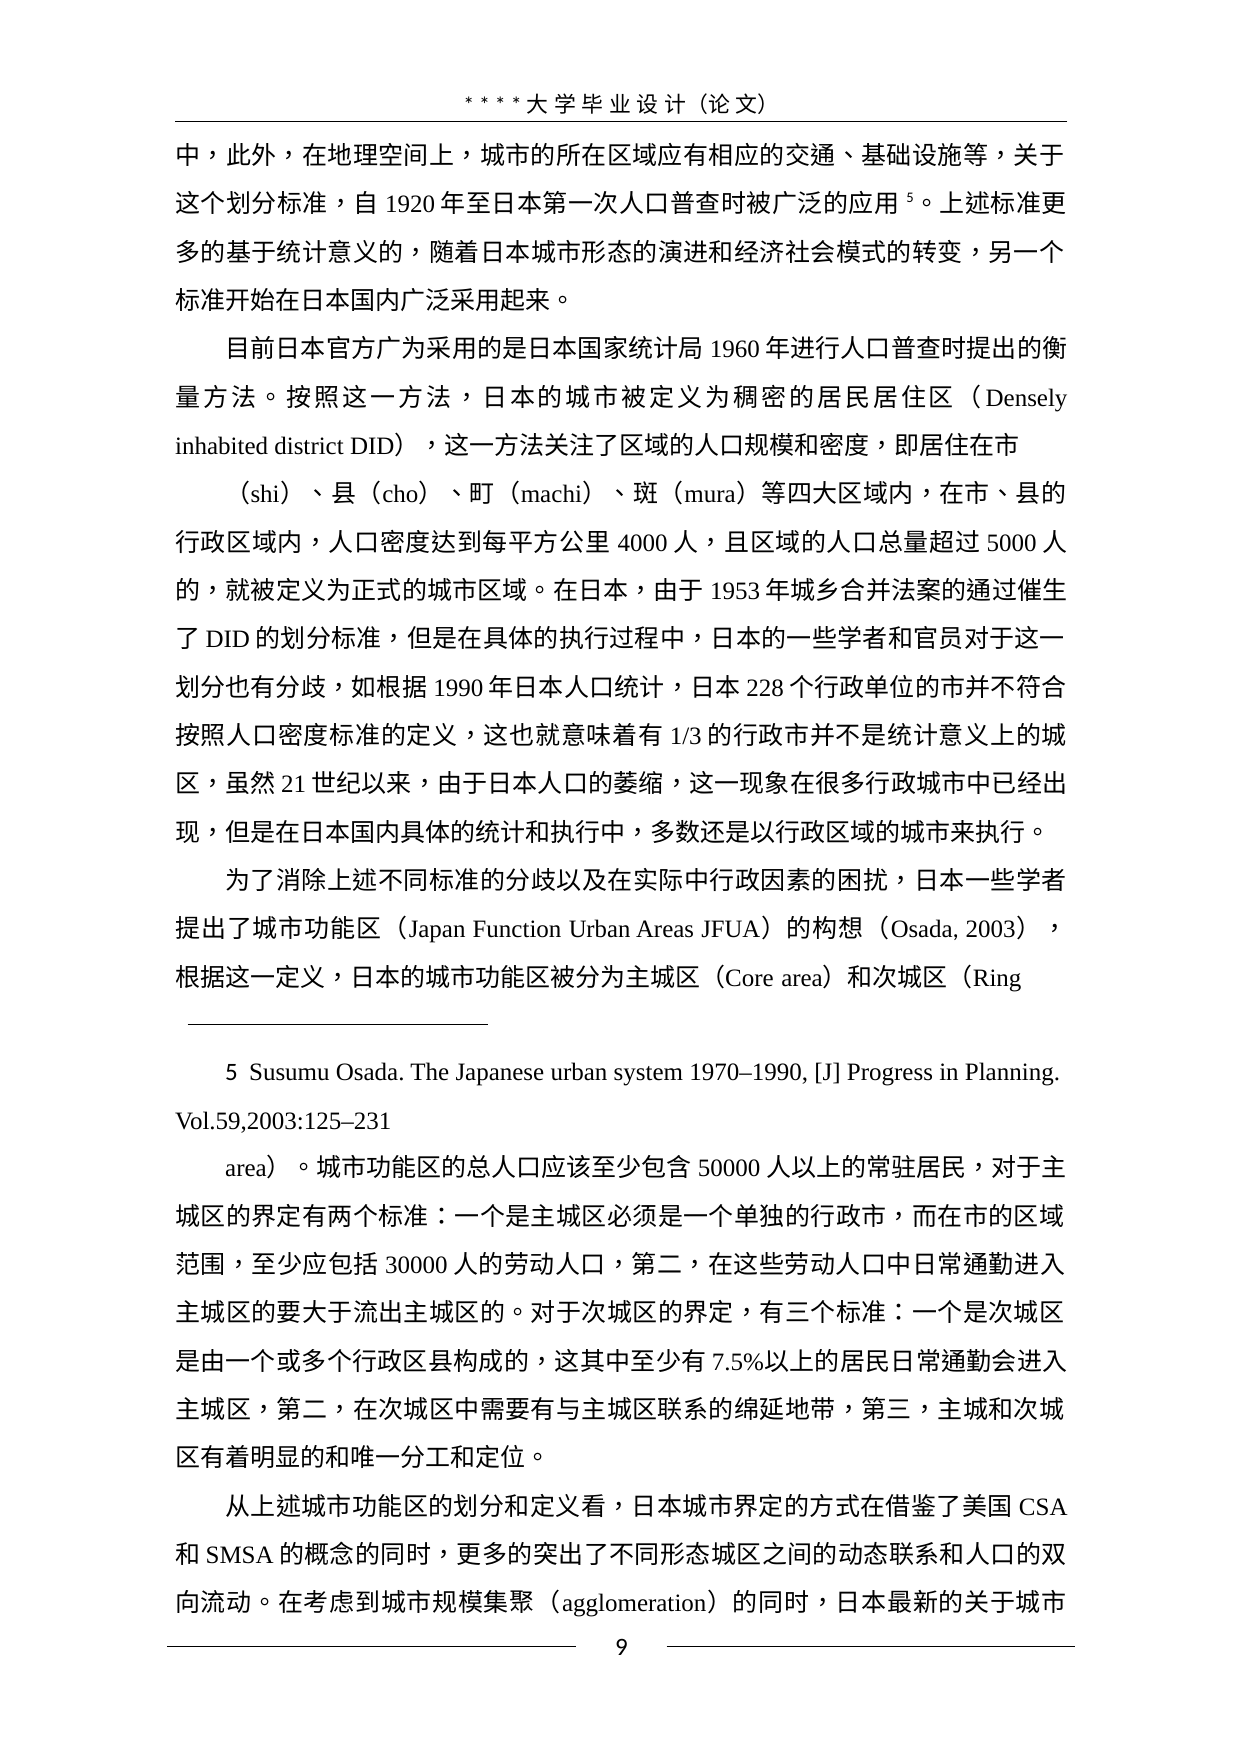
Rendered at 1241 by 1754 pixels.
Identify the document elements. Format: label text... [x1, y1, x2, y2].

text area）。城市功能区的总人口应该至少包含50000 人以上的常驻居民，对于主城区的界定有两个标准：一个是主城区必须是一个单独的行政市，而在市的区域范围，至少应包括30000人的劳动人口，第二，在这些劳动人口中日常通勤进入主城区的要大于流出主城区的。对于次城区的界定，有三个标准：一个是次城区是由一个或多个行政区县构成的，这其中至少有7.5%以上的居民日常通勤会进入主城区，第二，在次城区中需要有与主城区联系的绵延地带，第三，主城和次城区有着明显的和唯一分工和定位。 [175, 1134, 1067, 1473]
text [175, 1473, 1067, 1618]
text （shi）、县（cho）、町（machi）、斑（mura）等四大区域内，在市、县的行政区域内，人口密度达到每平方公里4000人，且区域的人口总量超过5000人的，就被定义为正式的城市区域。在日本，由于1953年城乡合并法案的通过催生了DID的划分标准，但是在具体的执行过程中，日本的一些学者和官员对于这一划分也有分歧，如根据1990年日本人口统计，日本228个行政单位的市并不符合按照人口密度标准的定义，这也就意味着有1/3的行政市并不是统计意义上的城区，虽然21世纪以来，由于日本人口的萎缩，这一现象在很多行政城市中已经出现，但是在日本国内具体的统计和执行中，多数还是以行政区域的城市来执行。 [175, 461, 1067, 847]
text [175, 122, 1067, 316]
text 为了消除上述不同标准的分歧以及在实际中行政因素的困扰，日本一些学者提出了城市功能区（Japan Function Urban Areas JFUA）的构想（Osada, 2003），根据这一定义，日本的城市功能区被分为主城区（Core area）和次城区（Ring [175, 847, 1067, 992]
text 5 Susumu Osada. The Japanese urban system 1970–1990, [J] Progress in Planning. Vol.59,2003:125–231 [175, 1038, 1067, 1134]
text 目前日本官方广为采用的是日本国家统计局1960年进行人口普查时提出的衡量方法。按照这一方法，日本的城市被定义为稠密的居民居住区（Densely inhabited district DID），这一方法关注了区域的人口规模和密度，即居住在市 [175, 316, 1067, 461]
